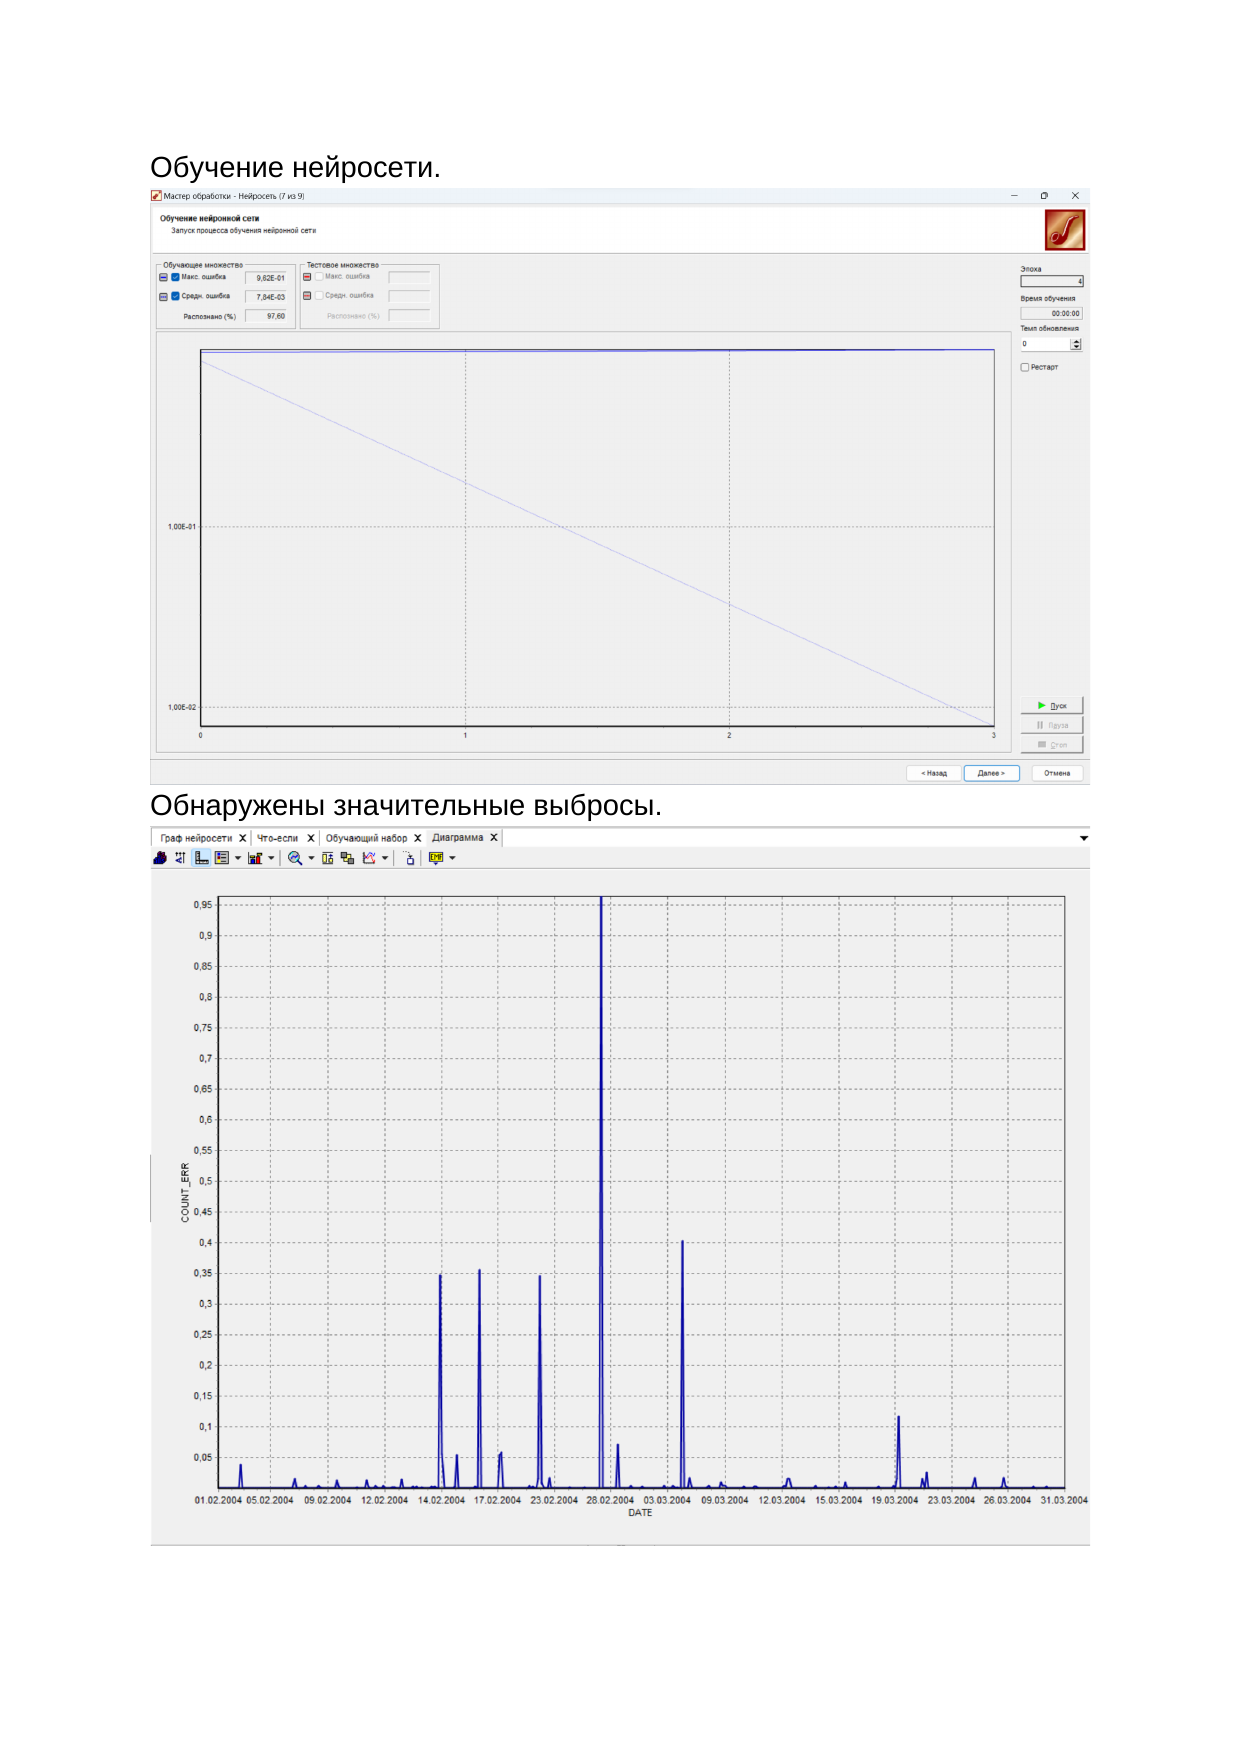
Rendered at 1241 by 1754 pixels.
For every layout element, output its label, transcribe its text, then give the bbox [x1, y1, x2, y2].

text Обнаружены значительные выбросы. [150, 788, 1090, 822]
text Обучение нейросети. [150, 150, 1090, 183]
picture [150, 826, 1091, 1546]
picture [150, 188, 1091, 785]
